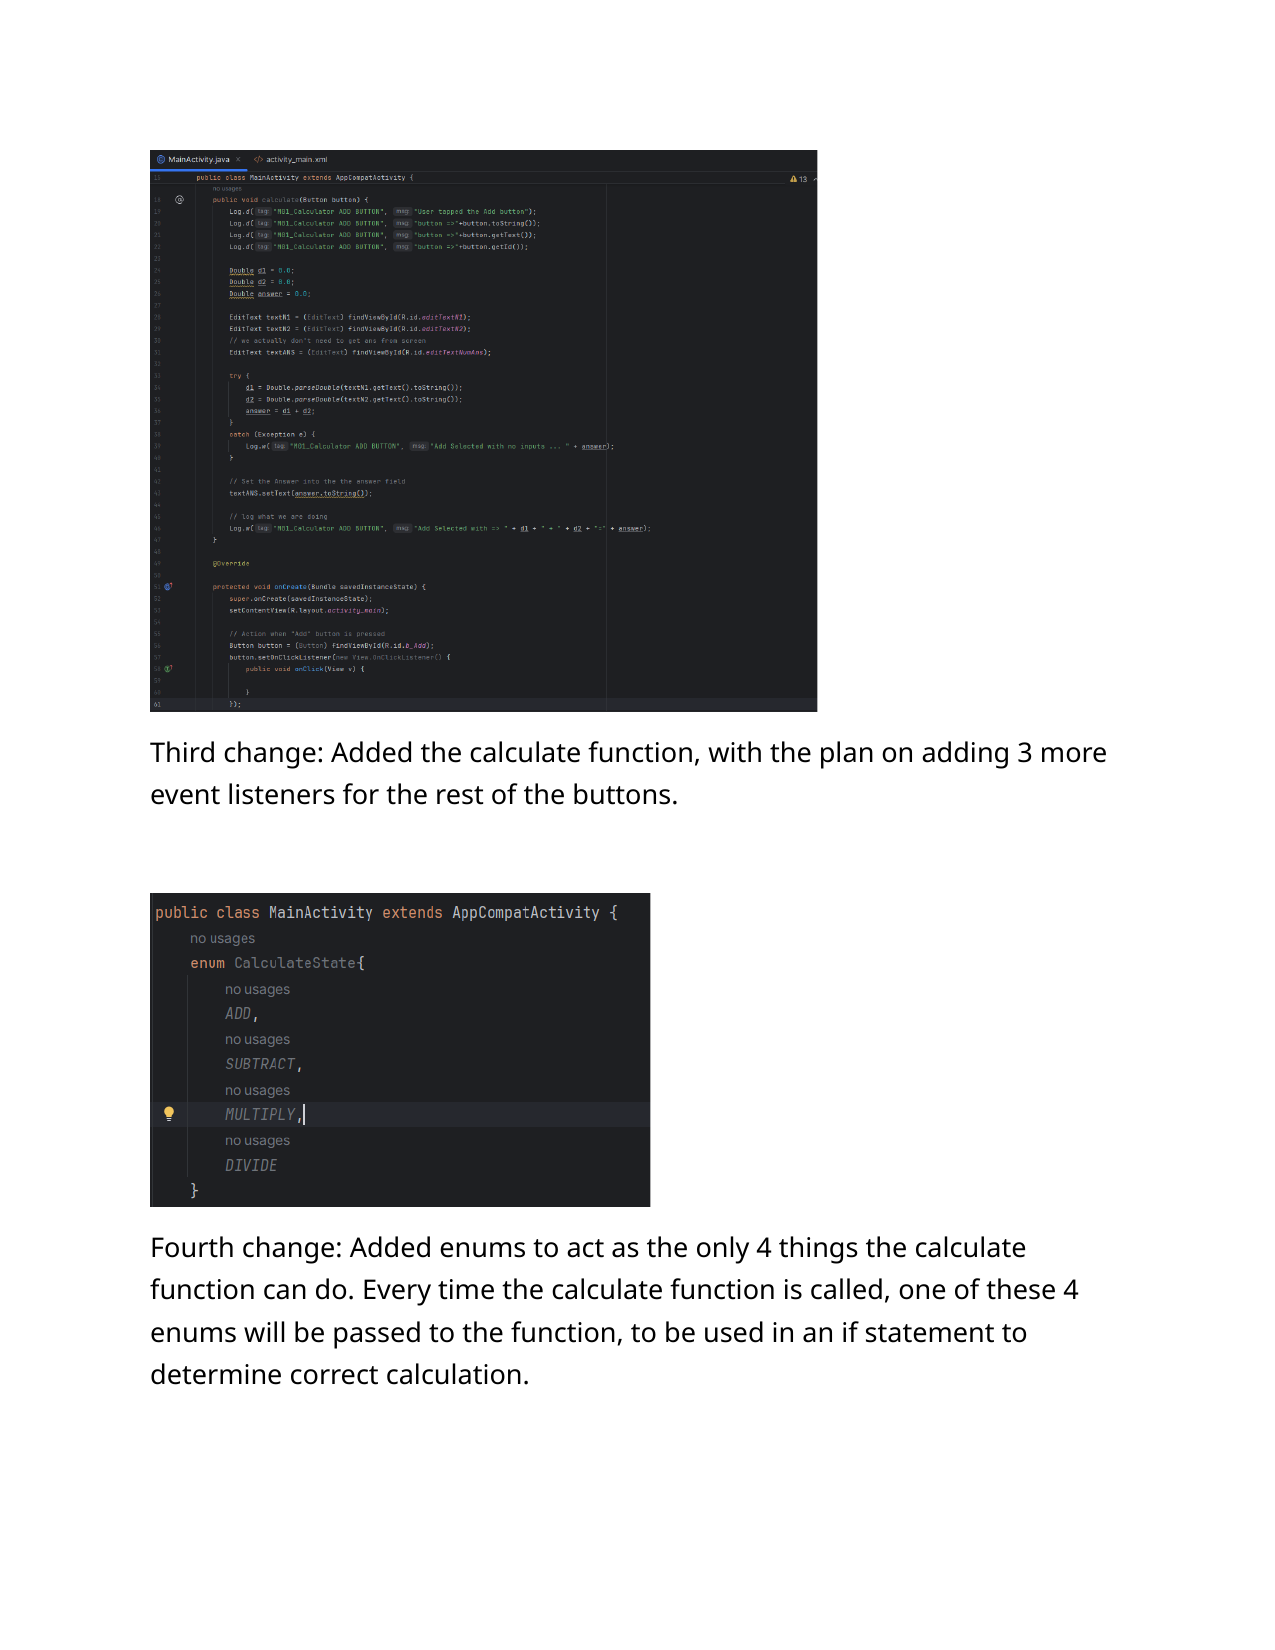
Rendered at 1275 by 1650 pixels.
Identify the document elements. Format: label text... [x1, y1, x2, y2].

text Third change: Added the calculate function, with the plan on adding 3 more event listeners for the rest of the buttons. [150, 733, 1125, 812]
text Fourth change: Added enums to act as the only 4 things the calculate function can do. Every time the calculate function is called, one of these 4 enums will be passed to the function, to be used in an if statement to determine correct calculation. [150, 1228, 1125, 1392]
picture [150, 893, 651, 1207]
picture [150, 150, 818, 712]
